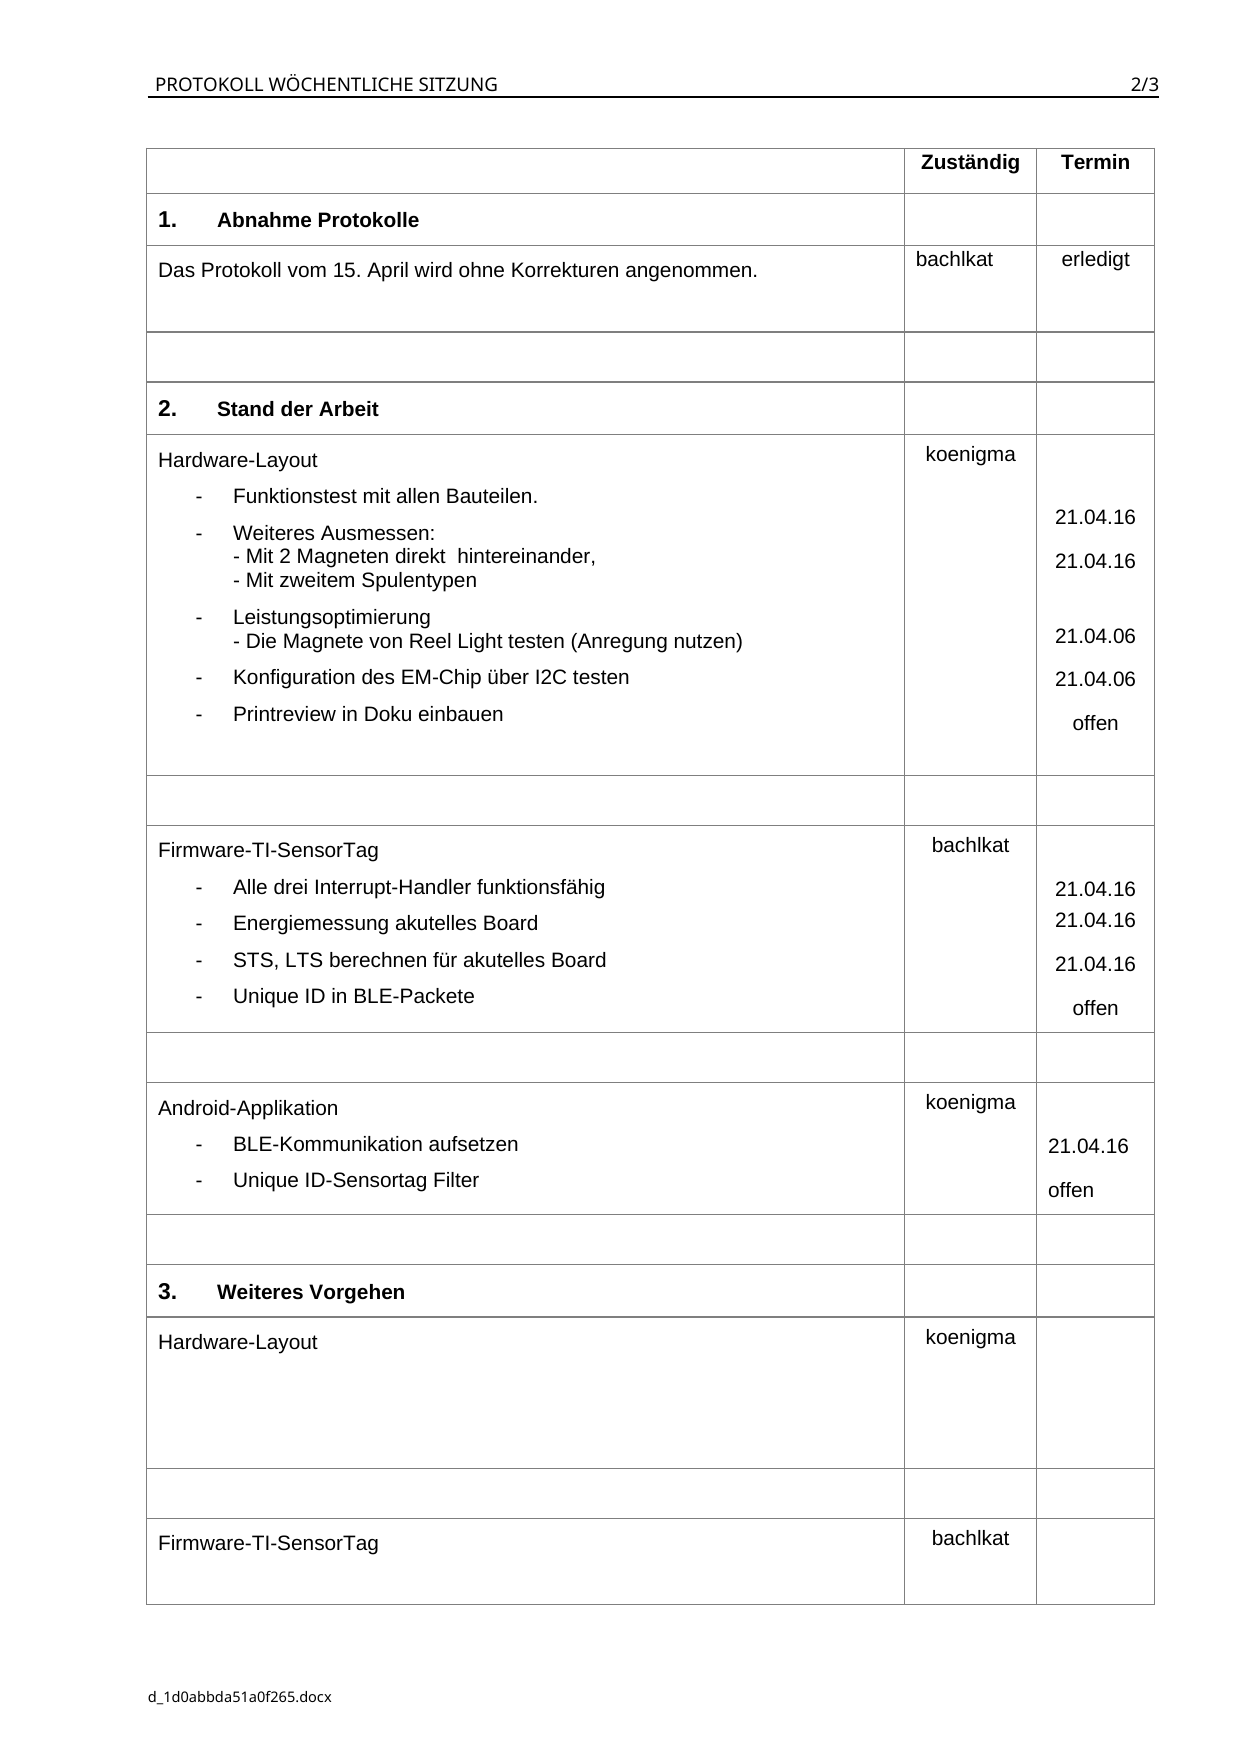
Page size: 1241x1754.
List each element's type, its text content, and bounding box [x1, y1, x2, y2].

table_cell koenigma [905, 1083, 1036, 1214]
table_cell bachlkat [905, 1519, 1036, 1604]
table_cell [147, 333, 904, 381]
table_cell [1037, 333, 1154, 381]
table_cell [147, 1469, 904, 1517]
table_cell [1037, 1519, 1154, 1604]
table_cell 21.04.16 21.04.16 21.04.16 offen [1037, 826, 1154, 1032]
table_cell Firmware-TI-SensorTag [147, 1519, 904, 1604]
table_cell Das Protokoll vom 15. April wird ohne Korrekturen angenommen. [147, 246, 904, 331]
table_header Zuständig [905, 149, 1036, 192]
table_cell [1037, 1265, 1154, 1316]
table_cell bachlkat [905, 826, 1036, 1032]
table_header [147, 149, 904, 192]
table_cell Stand der Arbeit [147, 383, 904, 434]
table_cell koenigma [905, 1318, 1036, 1467]
table_cell [1037, 194, 1154, 245]
table_cell Hardware-Layout [147, 1318, 904, 1467]
table_cell koenigma [905, 435, 1036, 774]
table_cell [147, 1215, 904, 1264]
table_cell 21.04.16 21.04.16 21.04.06 21.04.06 offen [1037, 435, 1154, 774]
table_cell [905, 383, 1036, 434]
table_cell [905, 776, 1036, 824]
table_cell [905, 1469, 1036, 1517]
table_cell [905, 194, 1036, 245]
table_cell [905, 333, 1036, 381]
table_cell [1037, 1215, 1154, 1264]
table_cell bachlkat [905, 246, 1036, 331]
table_cell Hardware-Layout Funktionstest mit allen Bauteilen. Weiteres Ausmessen: - Mit 2 Magneten direkt hintereinander, - Mit zweitem Spulentypen Leistungsoptimierung - Die Magnete von Reel Light testen (Anregung nutzen) Konfiguration des EM-Chip über I2C testen Printreview in Doku einbauen [147, 435, 904, 774]
table_cell [1037, 1318, 1154, 1467]
table_cell 21.04.16 offen [1037, 1083, 1154, 1214]
table_cell [1037, 1033, 1154, 1082]
table_cell [1037, 1469, 1154, 1517]
table_cell [147, 1033, 904, 1082]
table_header Termin [1037, 149, 1154, 192]
table_cell Firmware-TI-SensorTag Alle drei Interrupt-Handler funktionsfähig Energiemessung akutelles Board STS, LTS berechnen für akutelles Board Unique ID in BLE-Packete [147, 826, 904, 1032]
table_cell [1037, 776, 1154, 824]
table_cell [905, 1033, 1036, 1082]
table_cell [1037, 383, 1154, 434]
table_cell [147, 776, 904, 824]
table_cell Abnahme Protokolle [147, 194, 904, 245]
table_cell Android-Applikation BLE-Kommunikation aufsetzen Unique ID-Sensortag Filter [147, 1083, 904, 1214]
table_cell [905, 1215, 1036, 1264]
table_cell Weiteres Vorgehen [147, 1265, 904, 1316]
table_cell erledigt [1037, 246, 1154, 331]
table_cell [905, 1265, 1036, 1316]
